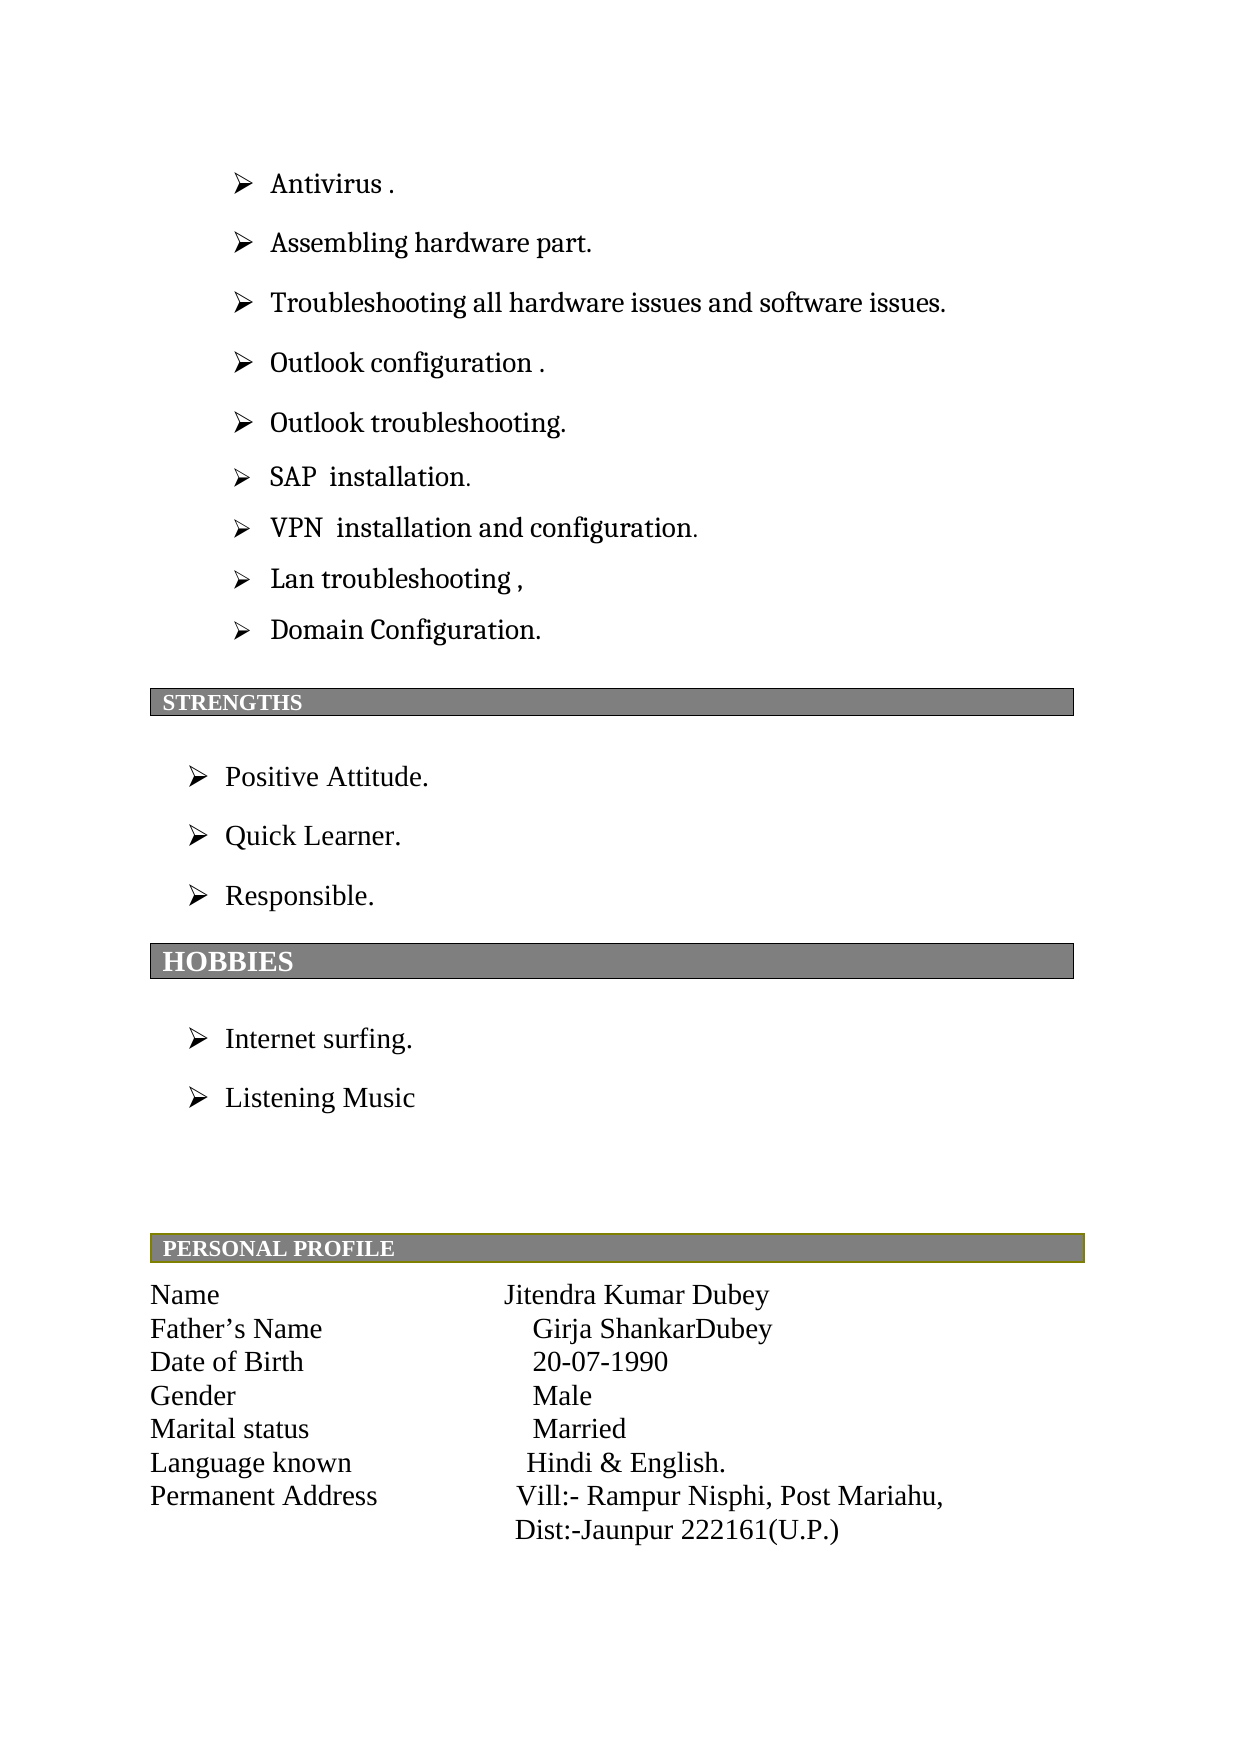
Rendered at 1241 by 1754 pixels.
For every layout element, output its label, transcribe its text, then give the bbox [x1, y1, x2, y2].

text Dist:-Jaunpur 222161(U.P.) [150, 1512, 1090, 1546]
list Positive Attitude. [187, 743, 1090, 803]
list SAP installation. [233, 449, 1090, 500]
text Date of Birth 20-07-1990 [150, 1344, 1090, 1378]
text Permanent Address Vill:- Rampur Nisphi, Post Mariahu, [150, 1478, 1090, 1512]
text Father’s Name Girja ShankarDubey [150, 1311, 1090, 1344]
table_header PERSONAL PROFILE [152, 1235, 751, 1261]
list Troubleshooting all hardware issues and software issues. [233, 269, 1090, 329]
list Internet surfing. [187, 1005, 1090, 1065]
list Quick Learner. [187, 803, 1090, 862]
list VPN installation and configuration. [233, 500, 1090, 551]
list Lan troubleshooting , [233, 551, 1090, 603]
list Outlook troubleshooting. [233, 389, 1090, 449]
list Antivirus . [233, 150, 1090, 210]
list Listening Music [187, 1065, 1090, 1124]
text Marital status Married [150, 1411, 1090, 1445]
list Responsible. [187, 862, 1090, 922]
list Assembling hardware part. [233, 210, 1090, 269]
text Gender Male [150, 1378, 1090, 1411]
table_header STRENGTHS [151, 689, 1073, 715]
table_header [751, 1235, 1083, 1261]
text Language known Hindi & English. [150, 1445, 1090, 1478]
list Domain Configuration. [233, 603, 1090, 654]
list Outlook configuration . [233, 329, 1090, 389]
table_header HOBBIES [151, 944, 1073, 978]
text Name Jitendra Kumar Dubey [150, 1277, 1090, 1311]
